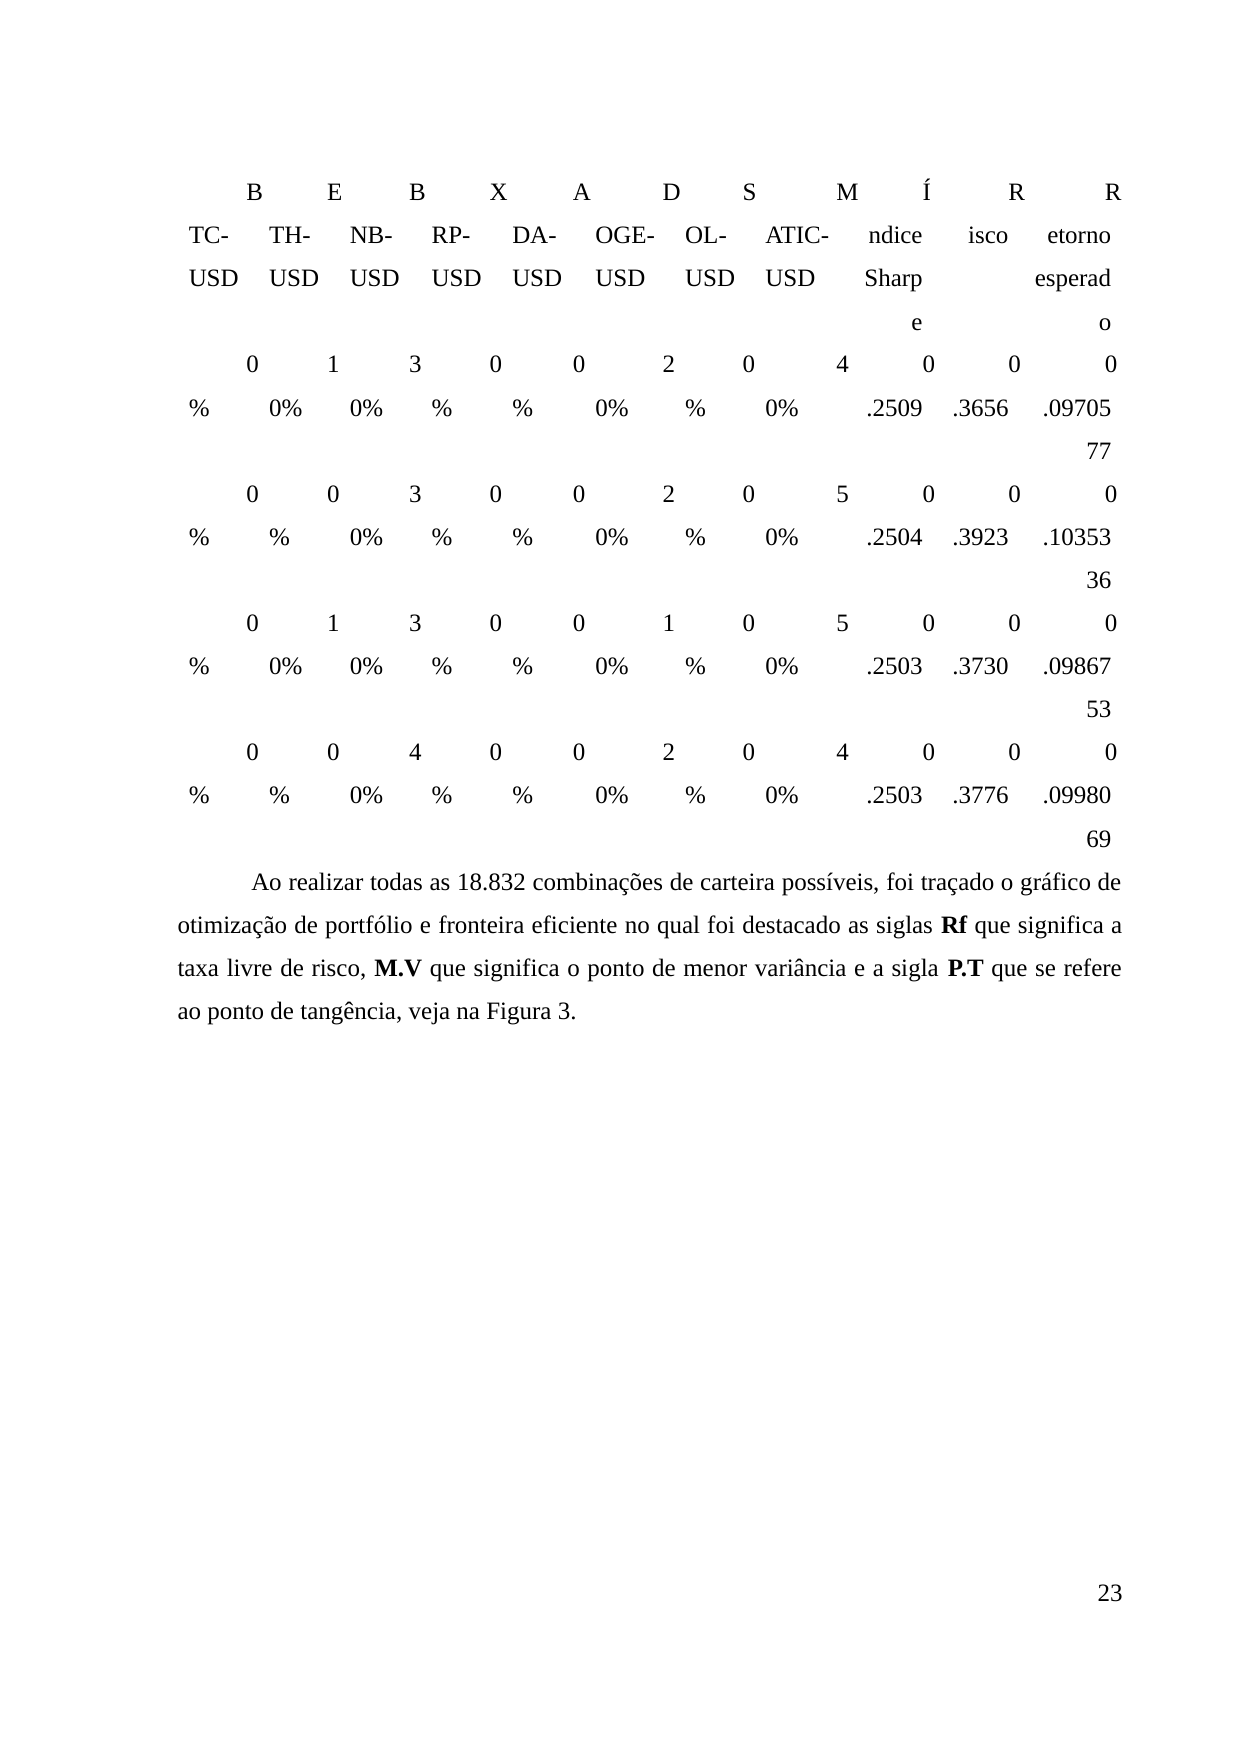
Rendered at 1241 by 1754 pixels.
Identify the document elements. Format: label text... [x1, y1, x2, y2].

table_cell 20% [584, 738, 674, 867]
table_cell 0.0998069 [1019, 738, 1122, 867]
table_cell 0% [177, 738, 258, 867]
table_cell 0% [258, 479, 338, 608]
table_cell 0% [674, 350, 754, 479]
table_header XRP-USD [420, 177, 501, 349]
table_cell 0% [177, 608, 258, 737]
table_cell 0.0986753 [1019, 608, 1122, 737]
table_cell 40% [754, 738, 847, 867]
table_cell 30% [338, 608, 420, 737]
table_header Índice Sharpe [848, 177, 933, 349]
table_cell 10% [258, 608, 338, 737]
text Ao realizar todas as 18.832 combinações de carteira possíveis, foi traçado o gráfico de otimização de portfólio e fronteira eficiente no qual foi destacado as siglas Rf que significa a taxa livre de risco, M.V que significa o ponto de menor variância e a sigla P.T que se refere ao ponto de tangência, veja na Figura 3. [177, 867, 1122, 1025]
table_cell 0% [674, 479, 754, 608]
table_cell 30% [338, 350, 420, 479]
table_cell 0.2503 [848, 738, 933, 867]
table_cell 0% [177, 479, 258, 608]
table_cell 0% [258, 738, 338, 867]
table_header BNB-USD [338, 177, 420, 349]
table_cell 0% [420, 738, 501, 867]
table_cell 0.2503 [848, 608, 933, 737]
table_cell 0% [420, 608, 501, 737]
table_cell 0% [501, 608, 584, 737]
table_cell 0.3776 [934, 738, 1019, 867]
table_cell 0% [674, 608, 754, 737]
table_header DOGE-USD [584, 177, 674, 349]
table_header BTC-USD [177, 177, 258, 349]
table_cell 10% [258, 350, 338, 479]
table_cell 0.0970577 [1019, 350, 1122, 479]
table_cell 0.2504 [848, 479, 933, 608]
table_header ADA-USD [501, 177, 584, 349]
table_cell 0% [420, 350, 501, 479]
table_header Risco [934, 177, 1019, 349]
table_cell 0.3656 [934, 350, 1019, 479]
table_header MATIC-USD [754, 177, 847, 349]
table_cell 0% [501, 738, 584, 867]
table_cell 0% [501, 479, 584, 608]
table_header Retorno esperado [1019, 177, 1122, 349]
table_cell 50% [754, 608, 847, 737]
table_cell 0% [501, 350, 584, 479]
table_cell 0.2509 [848, 350, 933, 479]
table_cell 0.1035336 [1019, 479, 1122, 608]
table_cell 0% [177, 350, 258, 479]
table_cell 0.3923 [934, 479, 1019, 608]
table_cell 0% [674, 738, 754, 867]
table_cell 50% [754, 479, 847, 608]
table_cell 0% [420, 479, 501, 608]
table_cell 10% [584, 608, 674, 737]
table_cell 20% [584, 350, 674, 479]
table_header ETH-USD [258, 177, 338, 349]
table_cell 20% [584, 479, 674, 608]
table_cell 40% [754, 350, 847, 479]
table_header SOL-USD [674, 177, 754, 349]
table_cell 0.3730 [934, 608, 1019, 737]
table_cell 40% [338, 738, 420, 867]
table_cell 30% [338, 479, 420, 608]
